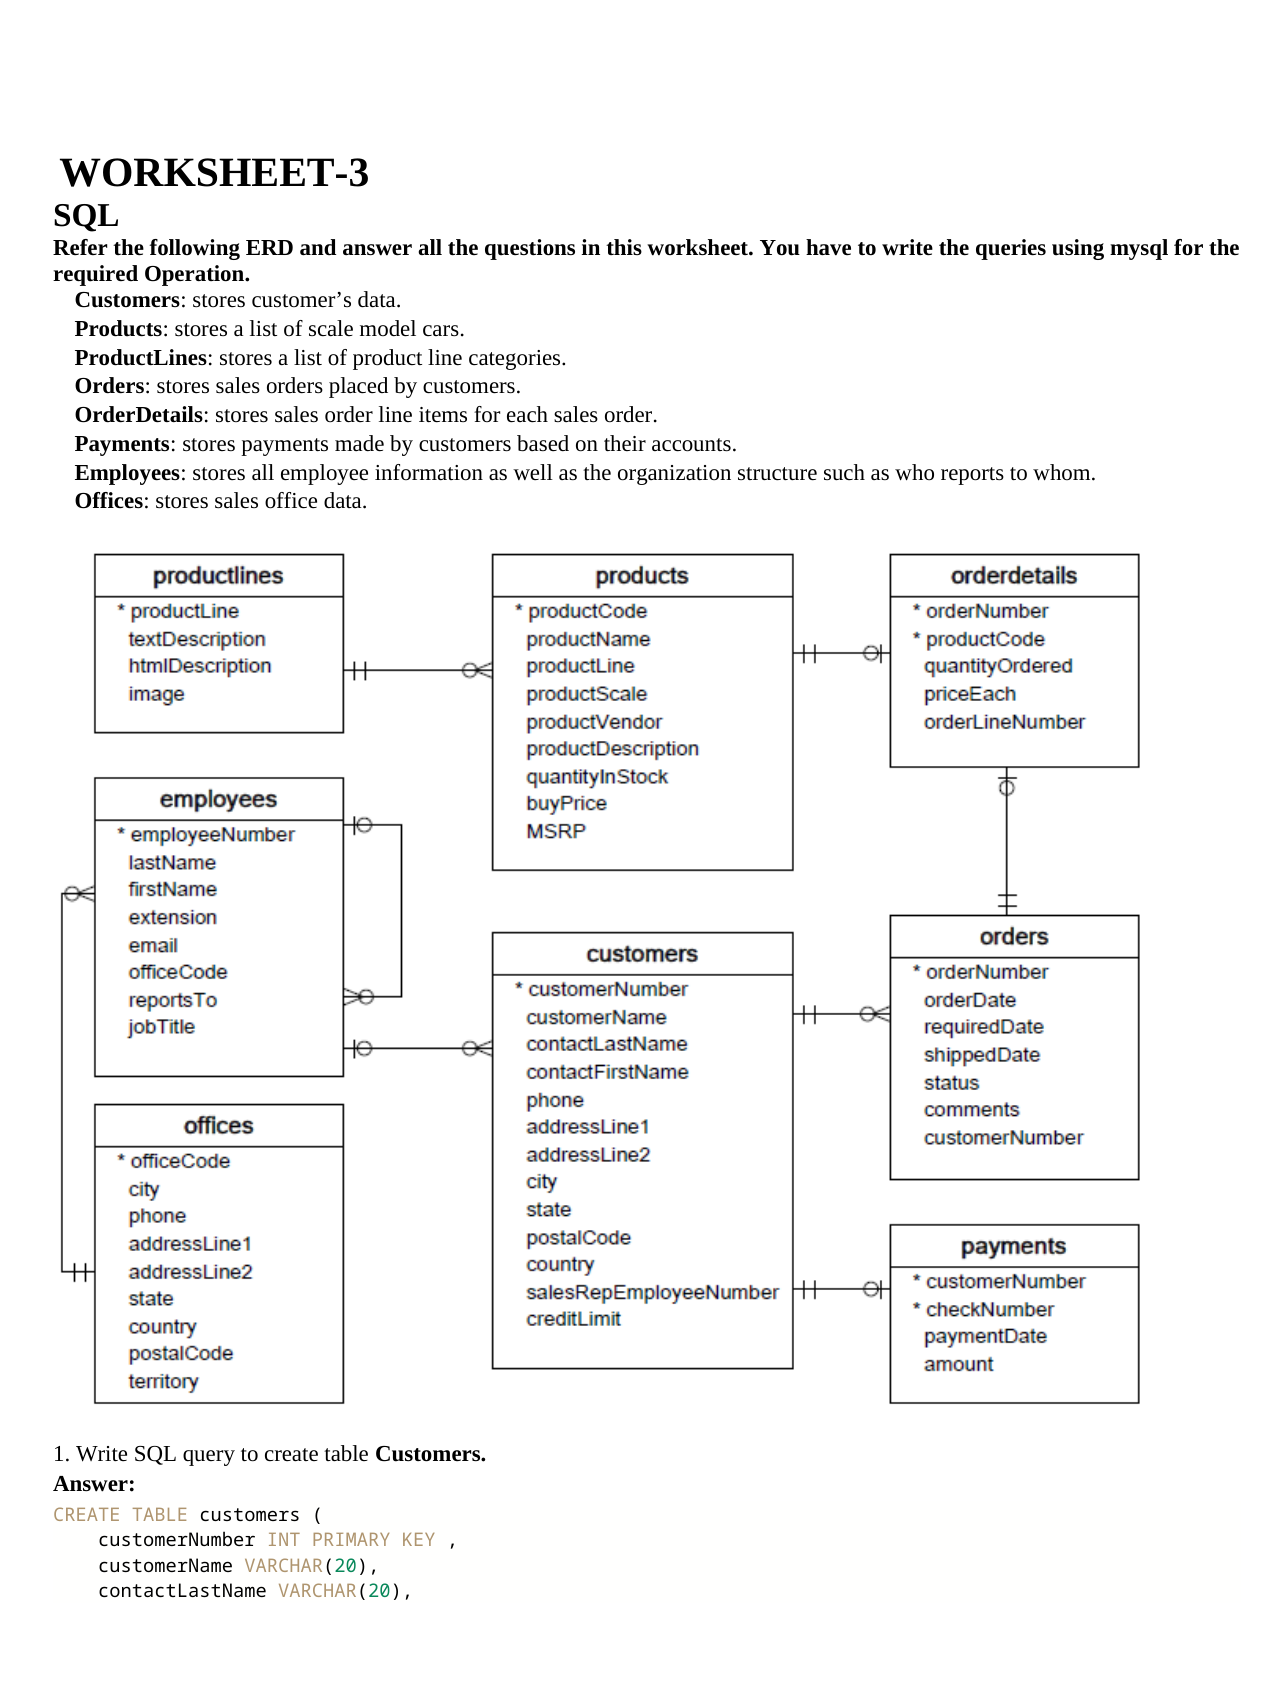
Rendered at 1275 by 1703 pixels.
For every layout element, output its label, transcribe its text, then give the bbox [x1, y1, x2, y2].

text CREATE TABLE customers ( [53, 1501, 1241, 1527]
text  Orders: stores sales orders placed by customers. [53, 372, 1241, 399]
text Answer: [53, 1470, 1241, 1497]
text  Employees: stores all employee information as well as the organization structure such as who reports to whom. [53, 459, 1241, 485]
text SQL [53, 195, 1241, 233]
text 1. Write SQL query to create table Customers. [53, 1439, 1241, 1466]
text contactLastName VARCHAR(20), [53, 1578, 1241, 1603]
text customerName VARCHAR(20), [53, 1552, 1241, 1578]
text  Customers: stores customer’s data. [53, 286, 1241, 313]
text WORKSHEET-3 [53, 147, 1241, 195]
text  Products: stores a list of scale model cars. [53, 315, 1241, 341]
text customerNumber INT PRIMARY KEY , [53, 1527, 1241, 1552]
text  ProductLines: stores a list of product line categories. [53, 344, 1241, 370]
text  OrderDetails: stores sales order line items for each sales order. [53, 401, 1241, 428]
text  Offices: stores sales office data. [53, 487, 1241, 514]
text Refer the following ERD and answer all the questions in this worksheet. You have to write the queries using mysql for the required Operation. [53, 233, 1241, 286]
text  Payments: stores payments made by customers based on their accounts. [53, 430, 1241, 456]
